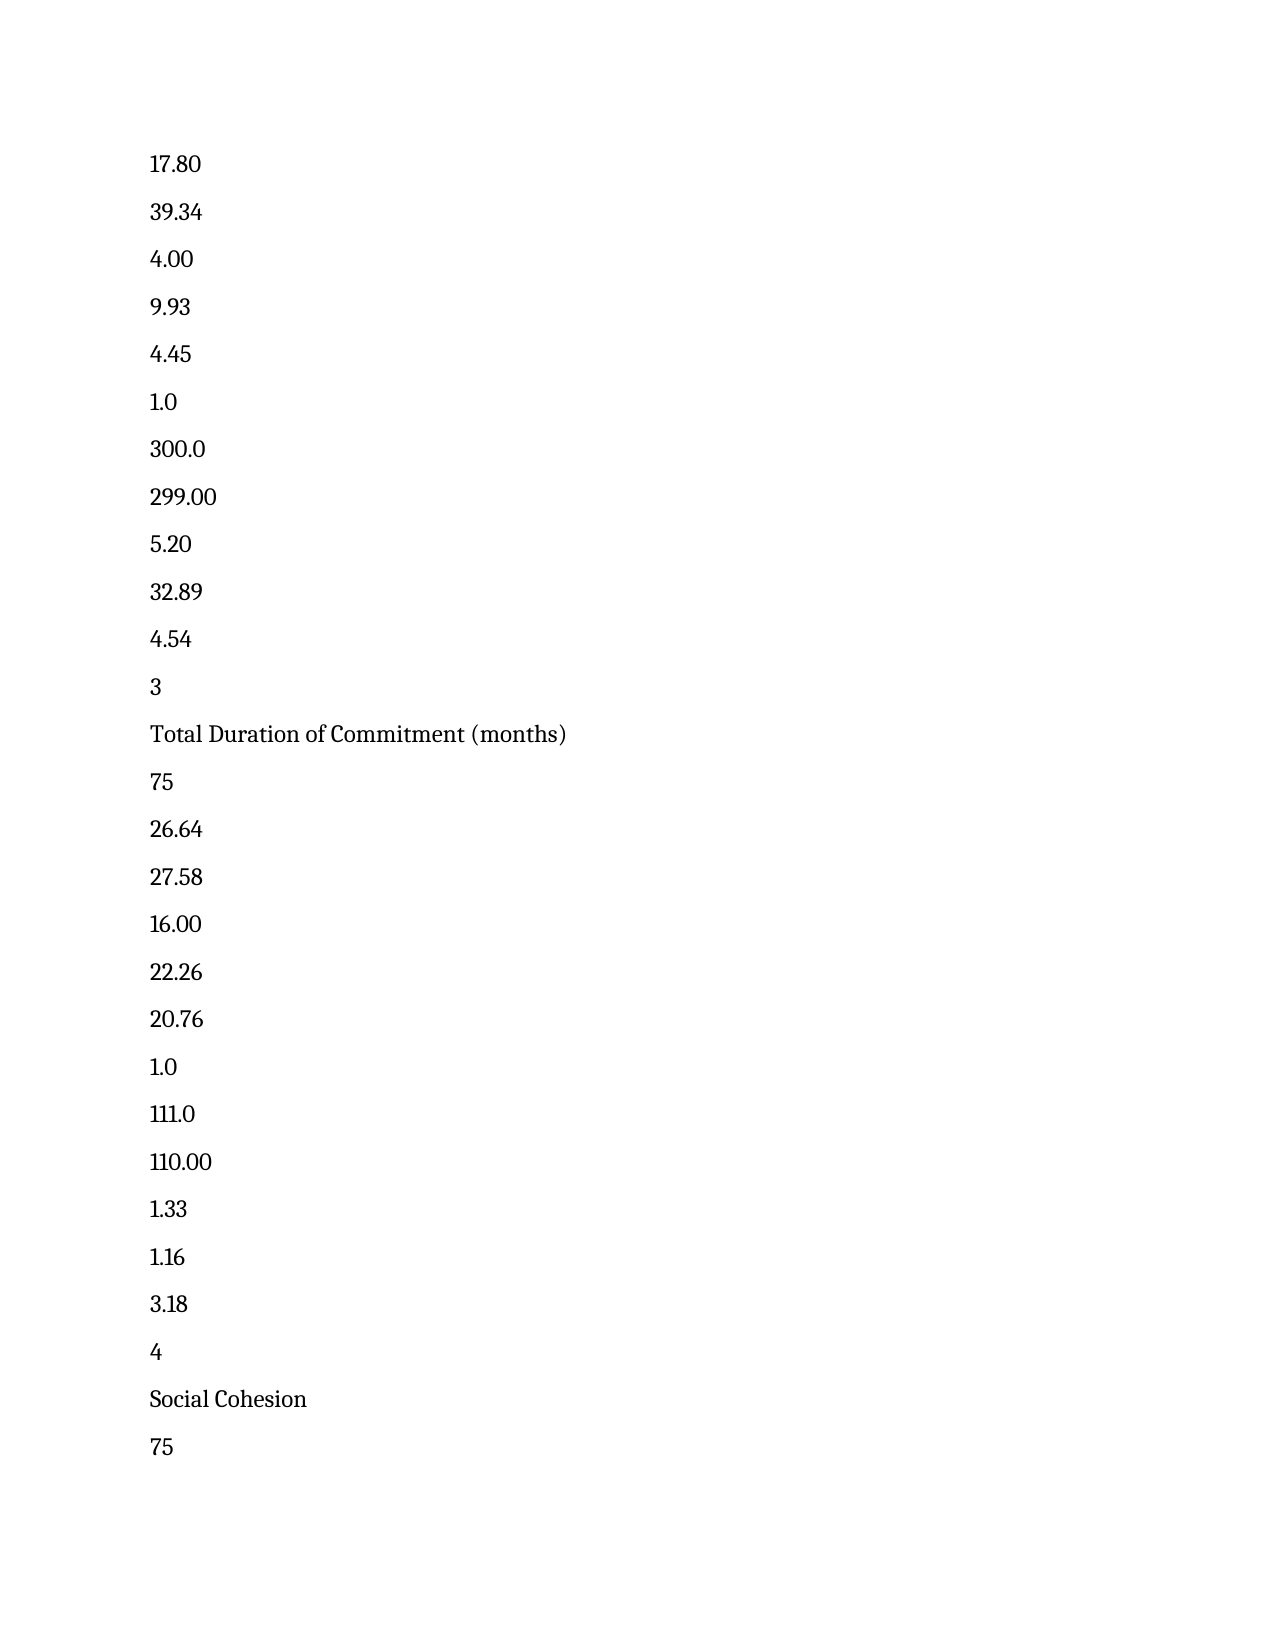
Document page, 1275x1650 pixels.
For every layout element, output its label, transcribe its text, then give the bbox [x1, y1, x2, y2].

text 300.0 [150, 435, 1125, 464]
text 4.00 [150, 245, 1125, 274]
text 3 [150, 672, 1125, 701]
text 26.64 [150, 815, 1125, 844]
text 20.76 [150, 1005, 1125, 1034]
text 22.26 [150, 957, 1125, 986]
text 5.20 [150, 530, 1125, 559]
text Total Duration of Commitment (months) [150, 720, 1125, 749]
text 1.16 [150, 1242, 1125, 1271]
text 75 [150, 1432, 1125, 1461]
text Social Cohesion [150, 1385, 1125, 1414]
text 4.45 [150, 340, 1125, 369]
text 3.18 [150, 1290, 1125, 1319]
text 299.00 [150, 482, 1125, 511]
text 39.34 [150, 197, 1125, 226]
text 75 [150, 767, 1125, 796]
text 110.00 [150, 1147, 1125, 1176]
text 17.80 [150, 150, 1125, 179]
text 4.54 [150, 625, 1125, 654]
text 1.0 [150, 1052, 1125, 1081]
text 1.0 [150, 387, 1125, 416]
text 27.58 [150, 862, 1125, 891]
text 9.93 [150, 292, 1125, 321]
text 1.33 [150, 1195, 1125, 1224]
text 16.00 [150, 910, 1125, 939]
text 111.0 [150, 1100, 1125, 1129]
text 32.89 [150, 577, 1125, 606]
text 4 [150, 1337, 1125, 1366]
